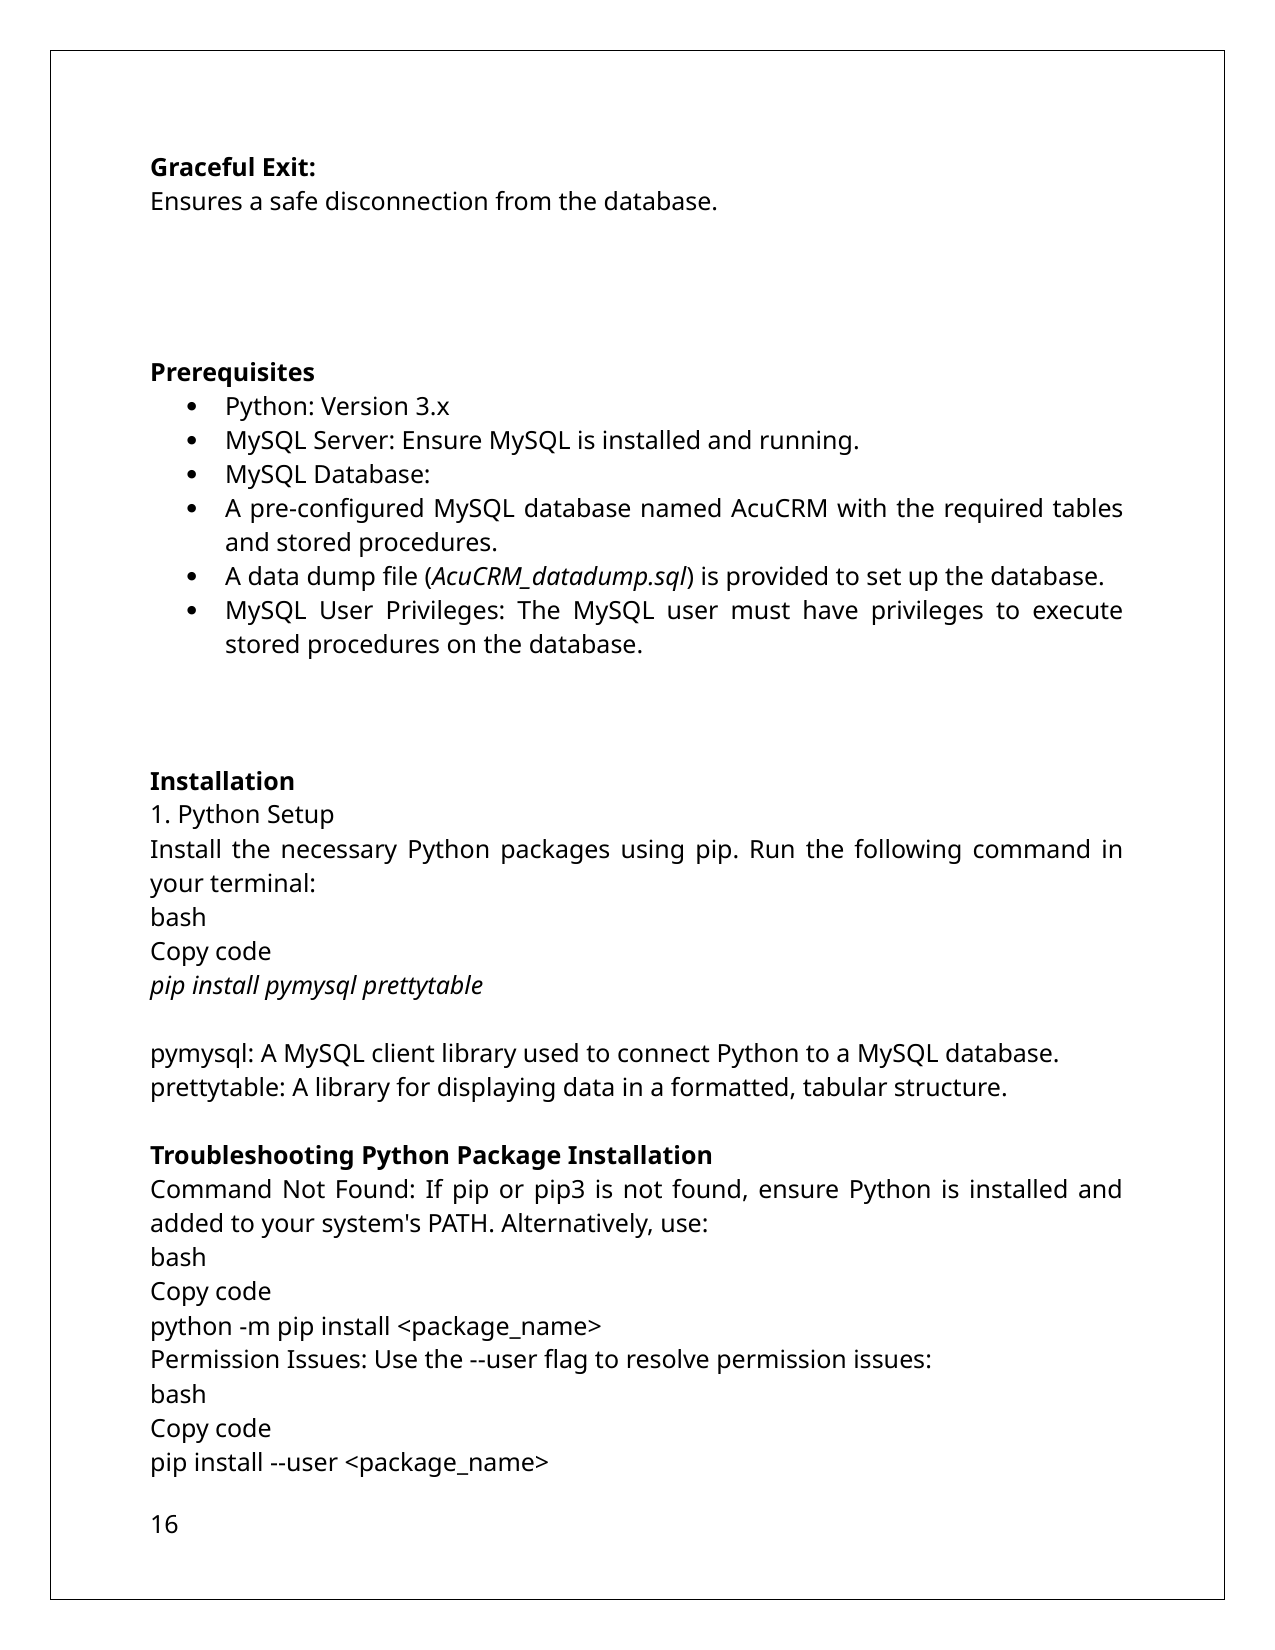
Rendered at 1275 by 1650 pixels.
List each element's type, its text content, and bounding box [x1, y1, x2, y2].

list MySQL User Privileges: The MySQL user must have privileges to execute stored procedures on the database. [187, 593, 1125, 661]
text Prerequisites [150, 354, 1125, 388]
text Command Not Found: If pip or pip3 is not found, ensure Python is installed and added to your system's PATH. Alternatively, use: [150, 1172, 1125, 1240]
list A data dump file (AcuCRM_datadump.sql) is provided to set up the database. [187, 559, 1125, 593]
list MySQL Server: Ensure MySQL is installed and running. [187, 422, 1125, 457]
text Permission Issues: Use the --user flag to resolve permission issues: [150, 1342, 1125, 1376]
text Troubleshooting Python Package Installation [150, 1138, 1125, 1172]
list A pre-configured MySQL database named AcuCRM with the required tables and stored procedures. [187, 491, 1125, 559]
text Install the necessary Python packages using pip. Run the following command in your terminal: [150, 831, 1125, 899]
text pip install pymysql prettytable [150, 967, 1125, 1002]
text bash [150, 1376, 1125, 1410]
text Copy code [150, 1410, 1125, 1444]
text pip install --user <package_name> [150, 1444, 1125, 1478]
list Python: Version 3.x [187, 388, 1125, 422]
text 1. Python Setup [150, 797, 1125, 831]
text bash [150, 1240, 1125, 1274]
text pymysql: A MySQL client library used to connect Python to a MySQL database. [150, 1036, 1125, 1070]
text bash [150, 899, 1125, 933]
text Copy code [150, 933, 1125, 967]
text Installation [150, 763, 1125, 797]
text Graceful Exit: [150, 150, 1125, 184]
text python -m pip install <package_name> [150, 1308, 1125, 1342]
text Ensures a safe disconnection from the database. [150, 184, 1125, 218]
text prettytable: A library for displaying data in a formatted, tabular structure. [150, 1070, 1125, 1104]
list MySQL Database: [187, 457, 1125, 491]
text Copy code [150, 1274, 1125, 1308]
